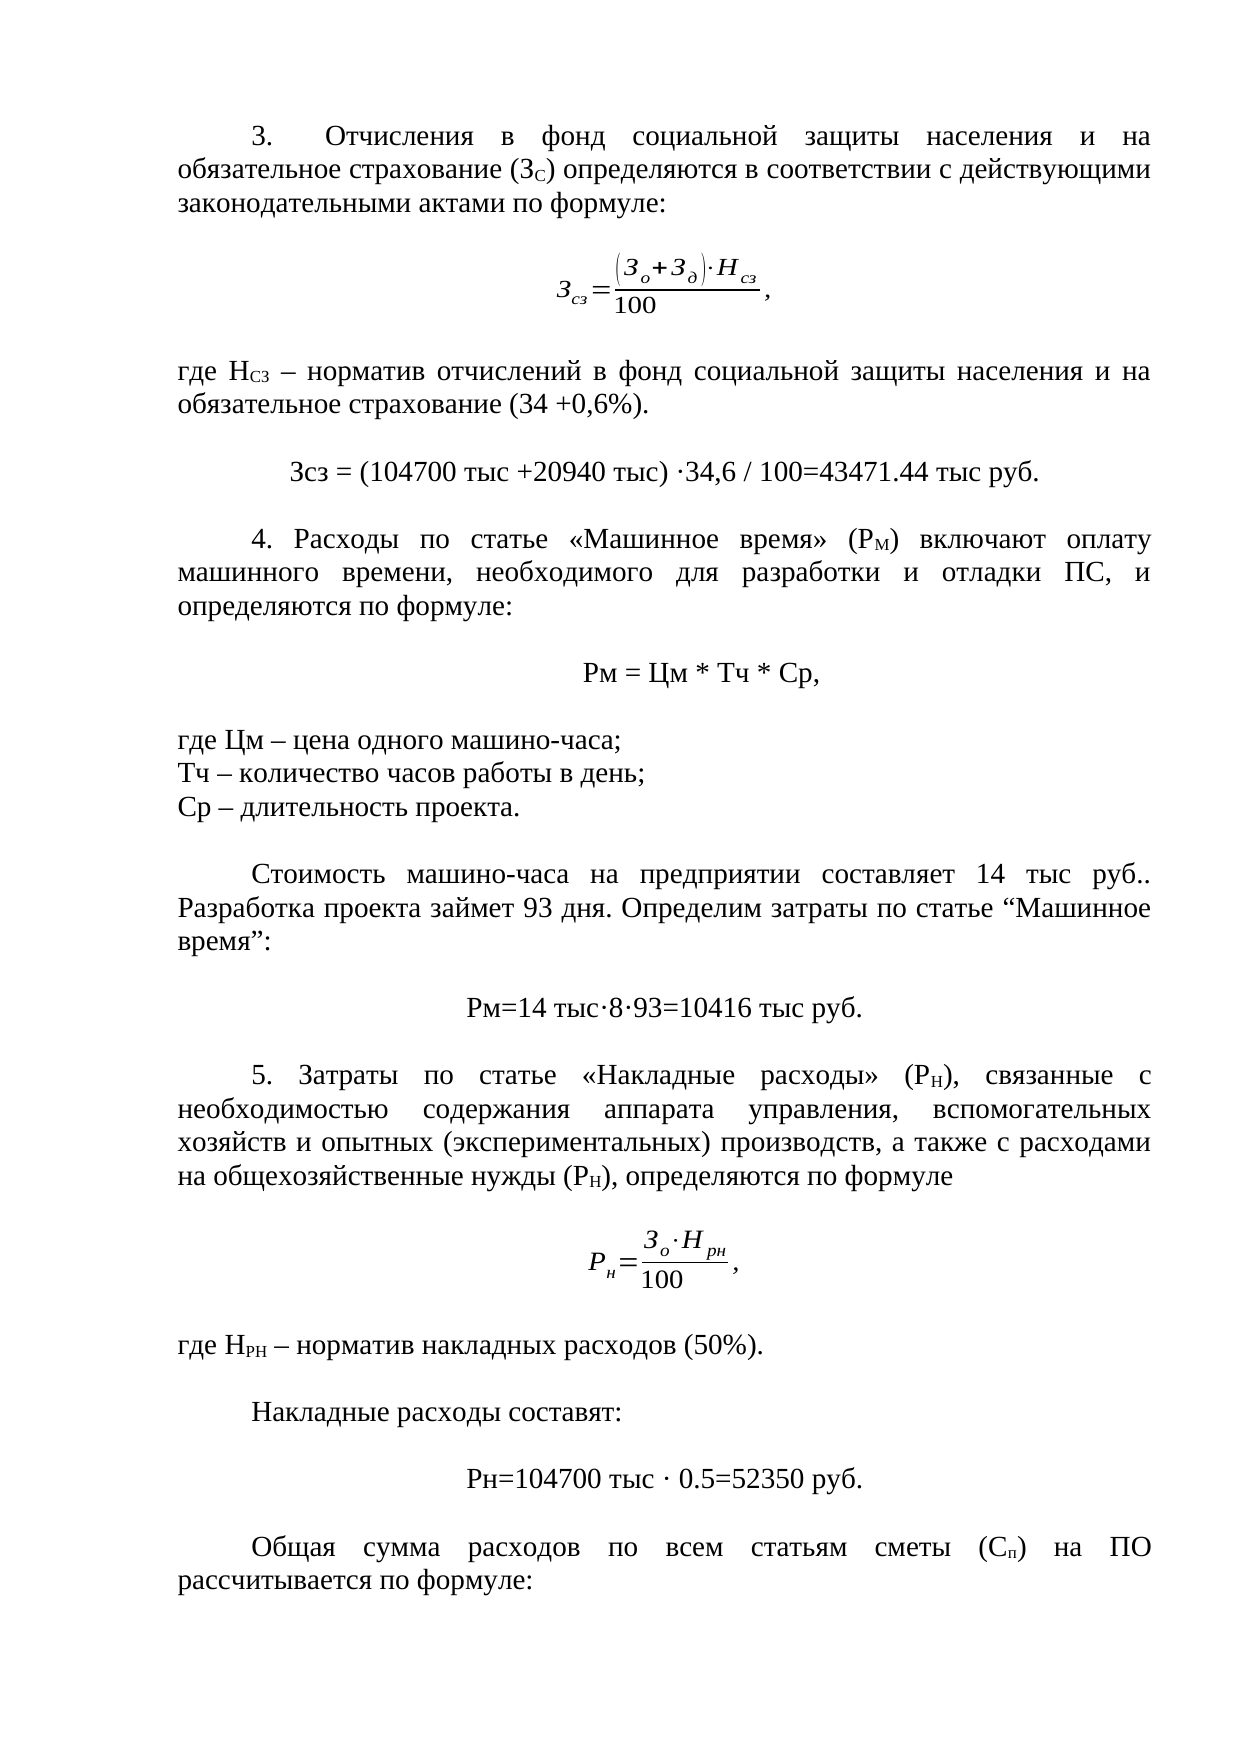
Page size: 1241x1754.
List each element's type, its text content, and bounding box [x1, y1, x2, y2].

text где НСЗ – норматив отчислений в фонд социальной защиты населения и на обязательное страхование (34 +0,6%). [177, 353, 1152, 420]
text где НРН – норматив накладных расходов (50%). [177, 1327, 1152, 1361]
text где Цм – цена одного машино-часа; [177, 722, 1152, 756]
text Накладные расходы составят: [177, 1394, 1152, 1428]
text 4. Расходы по статье «Машинное время» (РМ) включают оплату машинного времени, необходимого для разработки и отладки ПС, и определяются по формуле: [177, 521, 1152, 621]
text Стоимость машино-часа на предприятии составляет 14 тыс руб.. Разработка проекта займет 93 дня. Определим затраты по статье “Машинное время”: [177, 856, 1152, 957]
text Тч – количество часов работы в день; [177, 756, 1152, 789]
text Зсз = (104700 тыс +20940 тыс) ·34,6 / 100=43471.44 тыс руб. [177, 454, 1152, 487]
text Рн=104700 тыс · 0.5=52350 руб. [177, 1462, 1152, 1495]
text Общая сумма расходов по всем статьям сметы (Сп) на ПО рассчитывается по формуле: [177, 1529, 1152, 1596]
text Рм=14 тыс·8·93=10416 тыс руб. [177, 990, 1152, 1024]
text Ср – длительность проекта. [177, 789, 1152, 823]
text 5. Затраты по статье «Накладные расходы» (РН), связанные с необходимостью содержания аппарата управления, вспомогательных хозяйств и опытных (экспериментальных) производств, а также с расходами на общехозяйственные нужды (РН), определяются по формуле [177, 1057, 1152, 1192]
text Рм = Цм * Тч * Ср, [177, 655, 1152, 688]
text 3. Отчисления в фонд социальной защиты населения и на обязательное страхование (ЗС) определяются в соответствии с действующими законодательными актами по формуле: [177, 118, 1152, 219]
